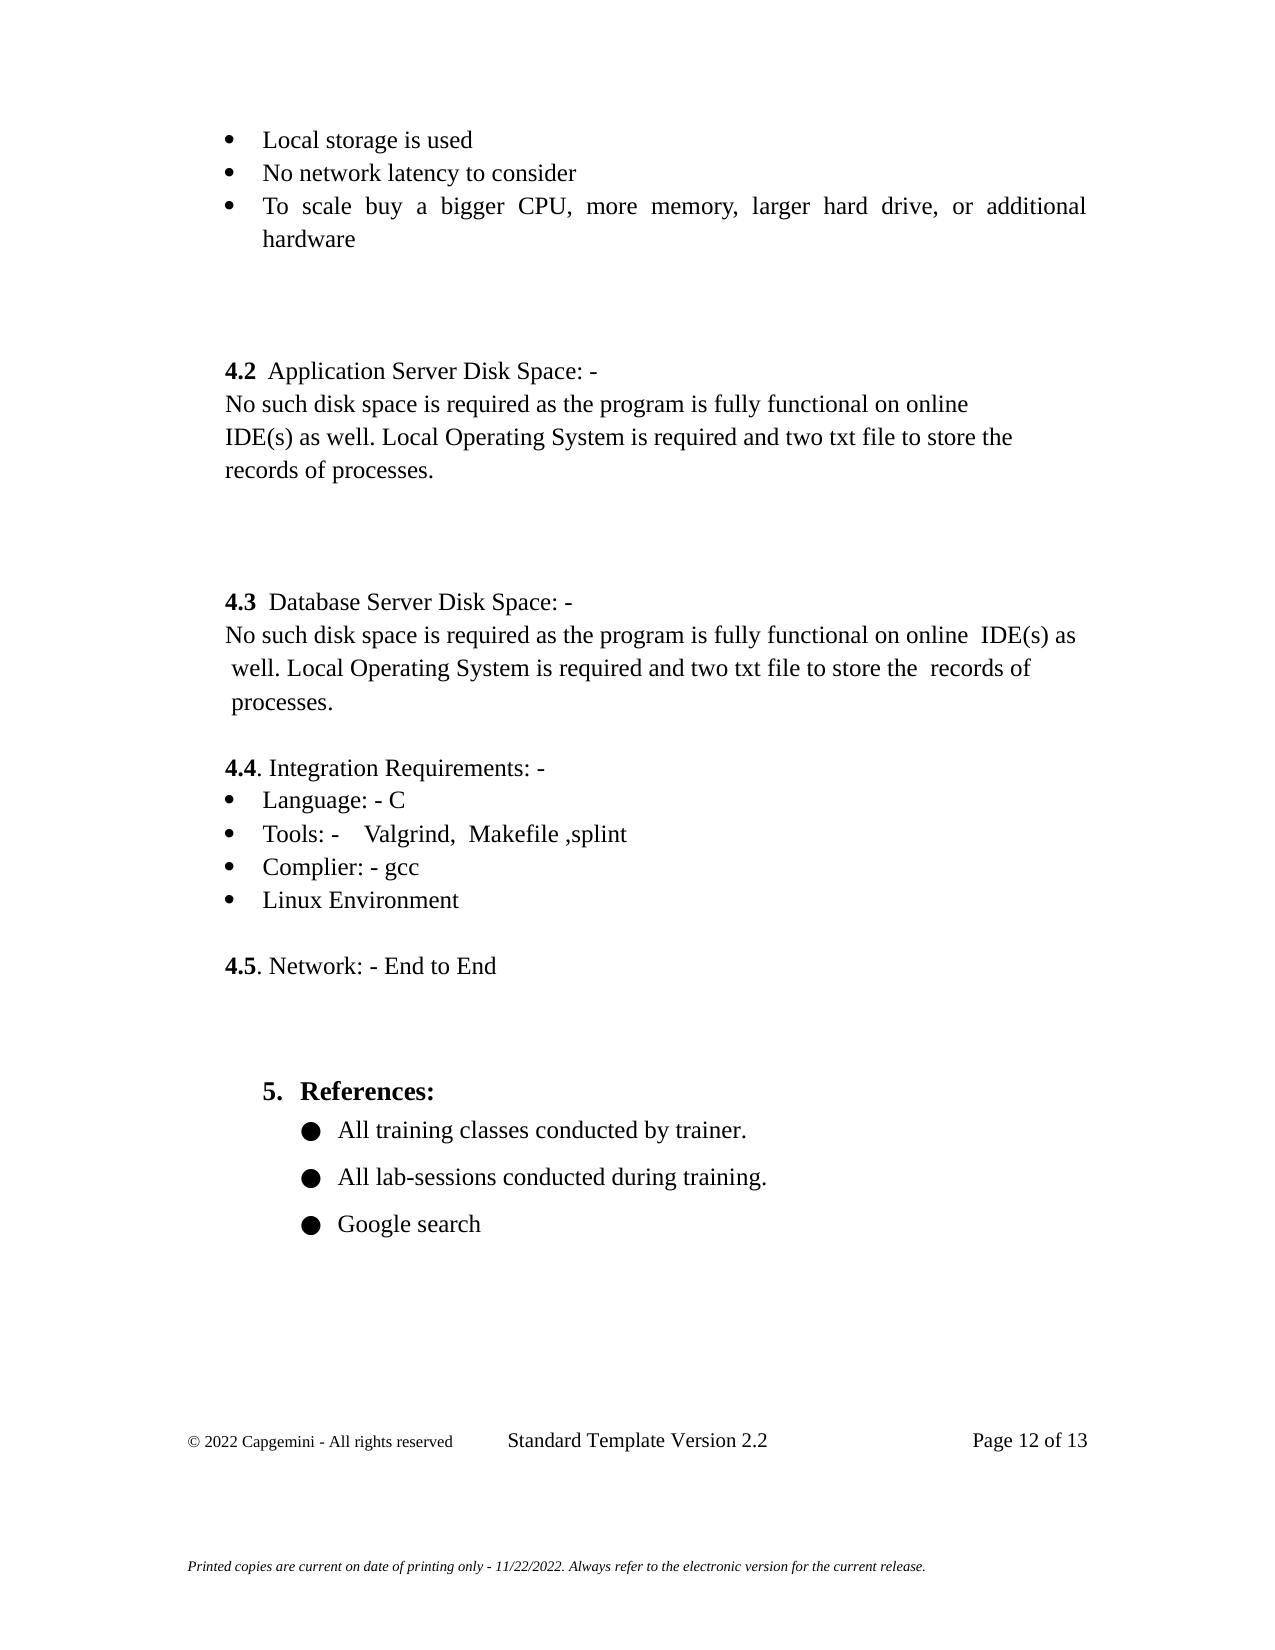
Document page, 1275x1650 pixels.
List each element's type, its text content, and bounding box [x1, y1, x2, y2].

text 4.2 Application Server Disk Space: - [187, 356, 1087, 385]
list Google search [300, 1205, 1087, 1239]
text 4.4. Integration Requirements: - [225, 753, 1087, 781]
text 4.5. Network: - End to End [225, 951, 1087, 979]
list Linux Environment [225, 885, 1087, 913]
list Language: - C [225, 786, 1087, 814]
text records of processes. [112, 455, 1087, 484]
subtitle References: [262, 1075, 1087, 1106]
text No such disk space is required as the program is fully functional on online IDE(s) as [187, 621, 1087, 649]
list Local storage is used [225, 125, 1087, 154]
list No network latency to consider [225, 158, 1087, 187]
list To scale buy a bigger CPU, more memory, larger hard drive, or additional hardware [225, 191, 1087, 253]
list Complier: - gcc [225, 852, 1087, 880]
text No such disk space is required as the program is fully functional on online [187, 389, 1087, 418]
text processes. [187, 687, 1087, 715]
text 4.3 Database Server Disk Space: - [187, 587, 1087, 616]
list Tools: - Valgrind, Makefile ,splint [225, 819, 1087, 847]
list All lab-sessions conducted during training. [300, 1159, 1087, 1193]
text IDE(s) as well. Local Operating System is required and two txt file to store the [112, 422, 1087, 451]
text well. Local Operating System is required and two txt file to store the records of [187, 653, 1087, 682]
list All training classes conducted by trainer. [300, 1112, 1087, 1146]
